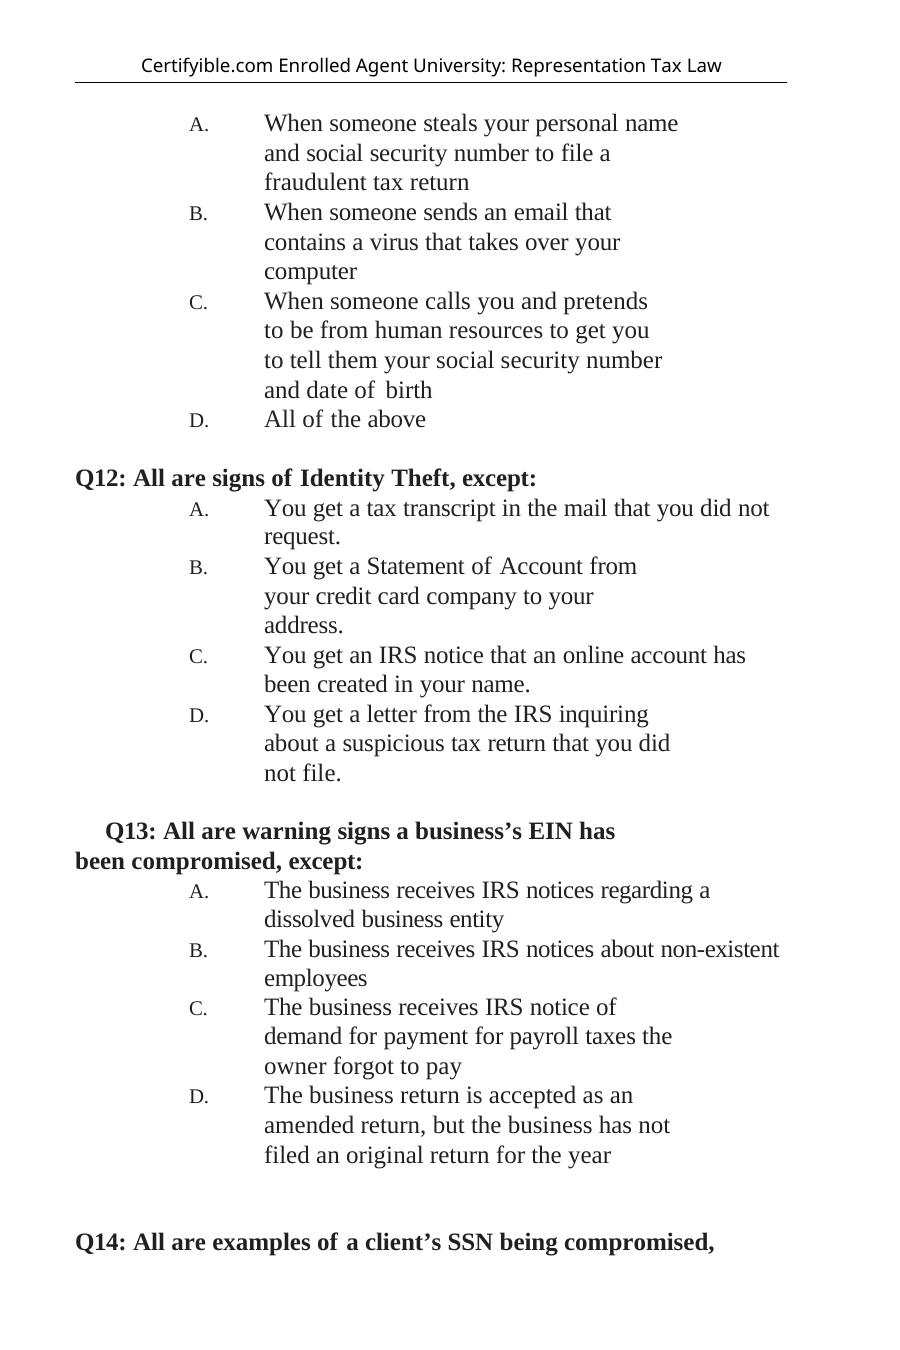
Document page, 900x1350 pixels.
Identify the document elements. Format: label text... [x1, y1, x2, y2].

list You get a Statement of Account from your credit card company to your address. [189, 551, 658, 639]
list You get a letter from the IRS inquiring about a suspicious tax return that you did not file. [189, 699, 697, 787]
list When someone calls you and pretends to be from human resources to get you to tell them your social security number and date of birth [189, 286, 673, 403]
text Q14: All are examples of a client’s SSN being compromised, except: [75, 1227, 787, 1256]
list The business receives IRS notices regarding a dissolved business entity [189, 876, 787, 933]
list When someone sends an email that contains a virus that takes over your computer [189, 197, 657, 285]
list You get a tax transcript in the mail that you did not request. [189, 493, 787, 550]
list You get an IRS notice that an online account has been created in your name. [189, 640, 787, 698]
list The business receives IRS notice of demand for payment for payroll taxes the owner forgot to pay [189, 992, 674, 1079]
list When someone steals your personal name and social security number to file a fraudulent tax return [189, 108, 687, 196]
text Q13: All are warning signs a business’s EIN has been compromised, except: [75, 816, 633, 874]
list The business receives IRS notices about non-existent employees [189, 934, 787, 992]
list The business return is accepted as an amended return, but the business has not filed an original return for the year [189, 1081, 682, 1168]
text Q12: All are signs of Identity Theft, except: [75, 463, 787, 492]
list All of the above [189, 404, 787, 433]
